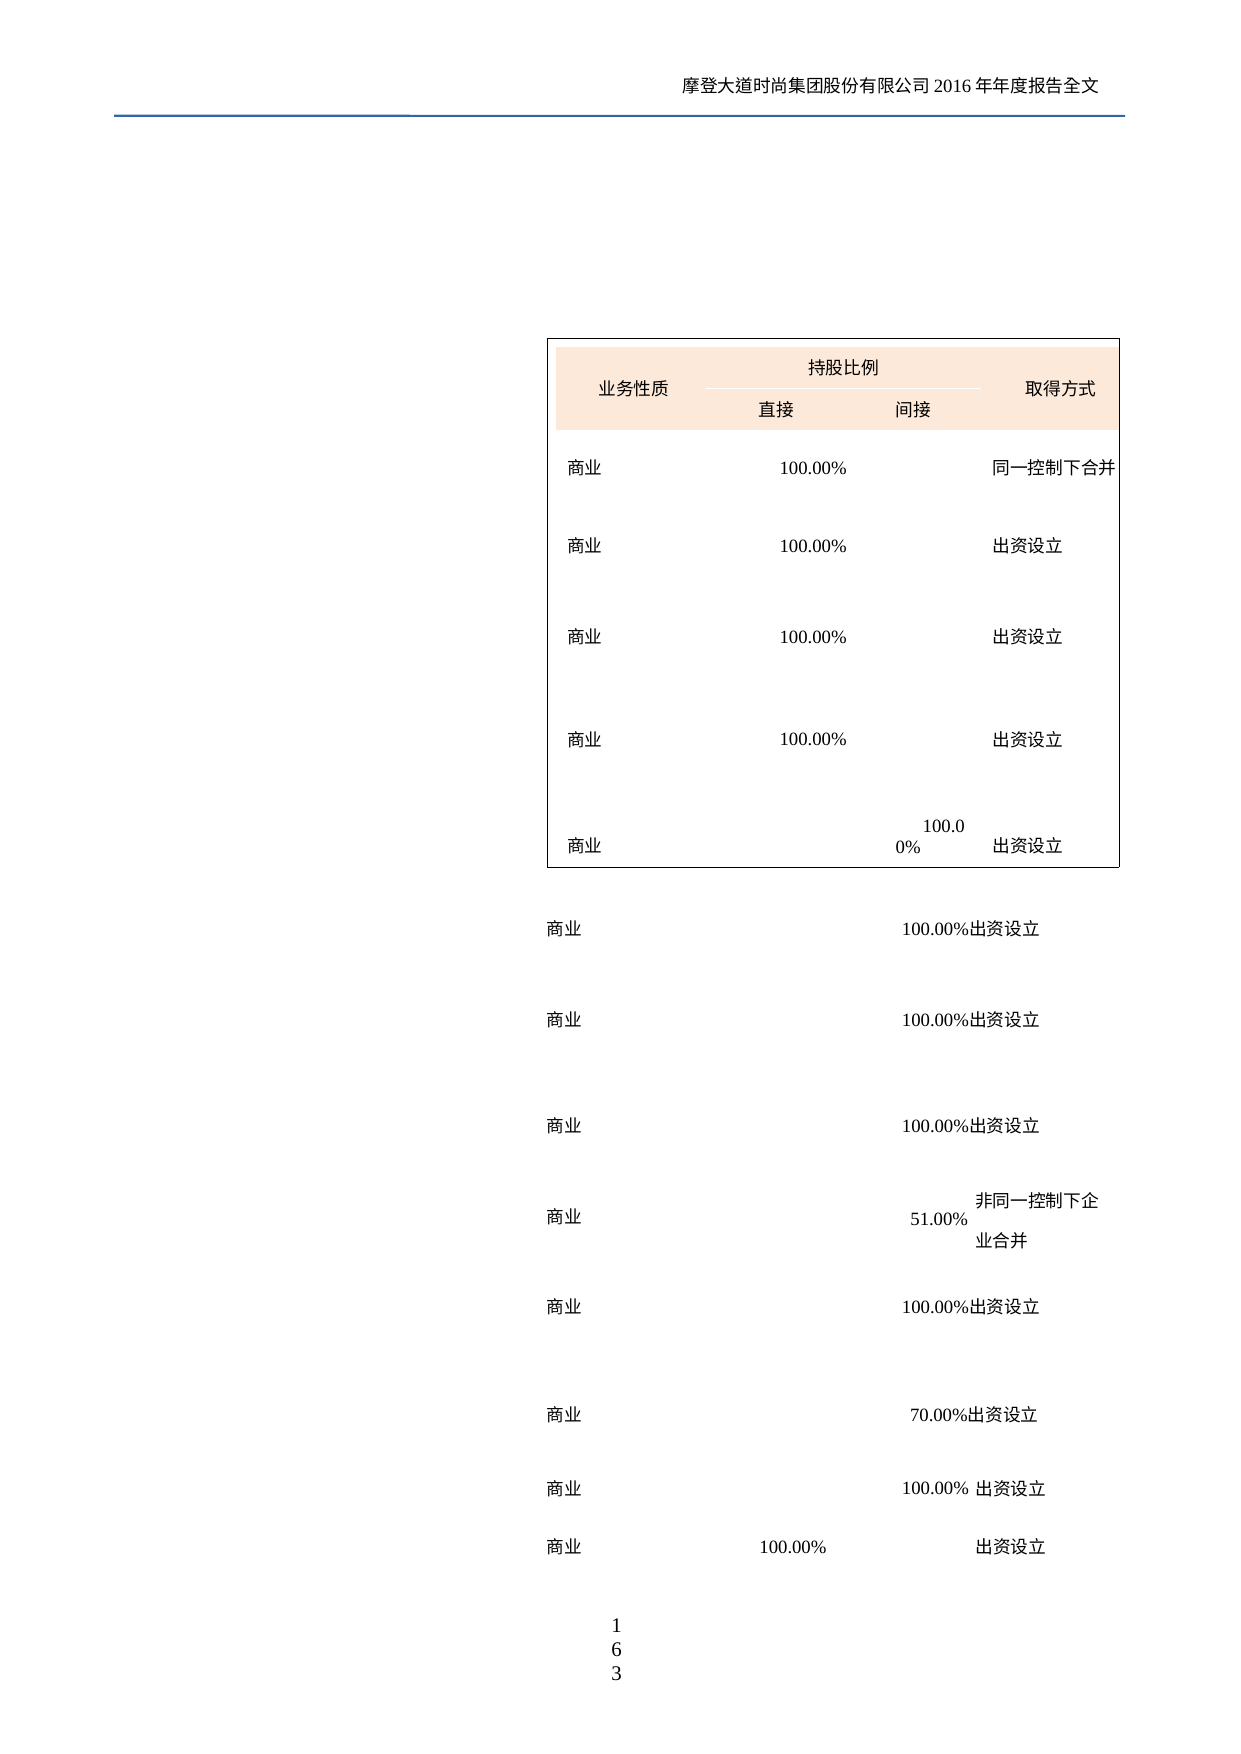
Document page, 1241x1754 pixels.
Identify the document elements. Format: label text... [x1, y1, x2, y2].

text 100.00%出资设立 [902, 1007, 1053, 1031]
text 商业 [547, 916, 588, 940]
text 出资设立 [975, 1476, 1053, 1500]
text 100.00% [759, 1536, 830, 1557]
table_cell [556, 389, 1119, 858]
text 商业 [547, 1113, 588, 1138]
text 51.00% [910, 1212, 1109, 1228]
text 出资设立 [975, 1534, 1053, 1559]
text 业合并 [910, 1228, 1109, 1252]
text 100.00%出资设立 [902, 1295, 1053, 1319]
text 商业 [547, 1204, 588, 1229]
text 商业 [547, 1476, 588, 1500]
text 商业 [547, 1534, 588, 1559]
text 非同一控制下企 [910, 1188, 1109, 1212]
text 商业 [547, 1007, 588, 1031]
text 100.00%出资设立 [902, 916, 1053, 940]
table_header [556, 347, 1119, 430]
text 70.00%出资设立 [910, 1402, 1053, 1426]
text 商业 [547, 1295, 588, 1319]
text 100.00% [902, 1477, 973, 1498]
text 商业 [547, 1402, 588, 1426]
text 100.00%出资设立 [902, 1113, 1053, 1138]
